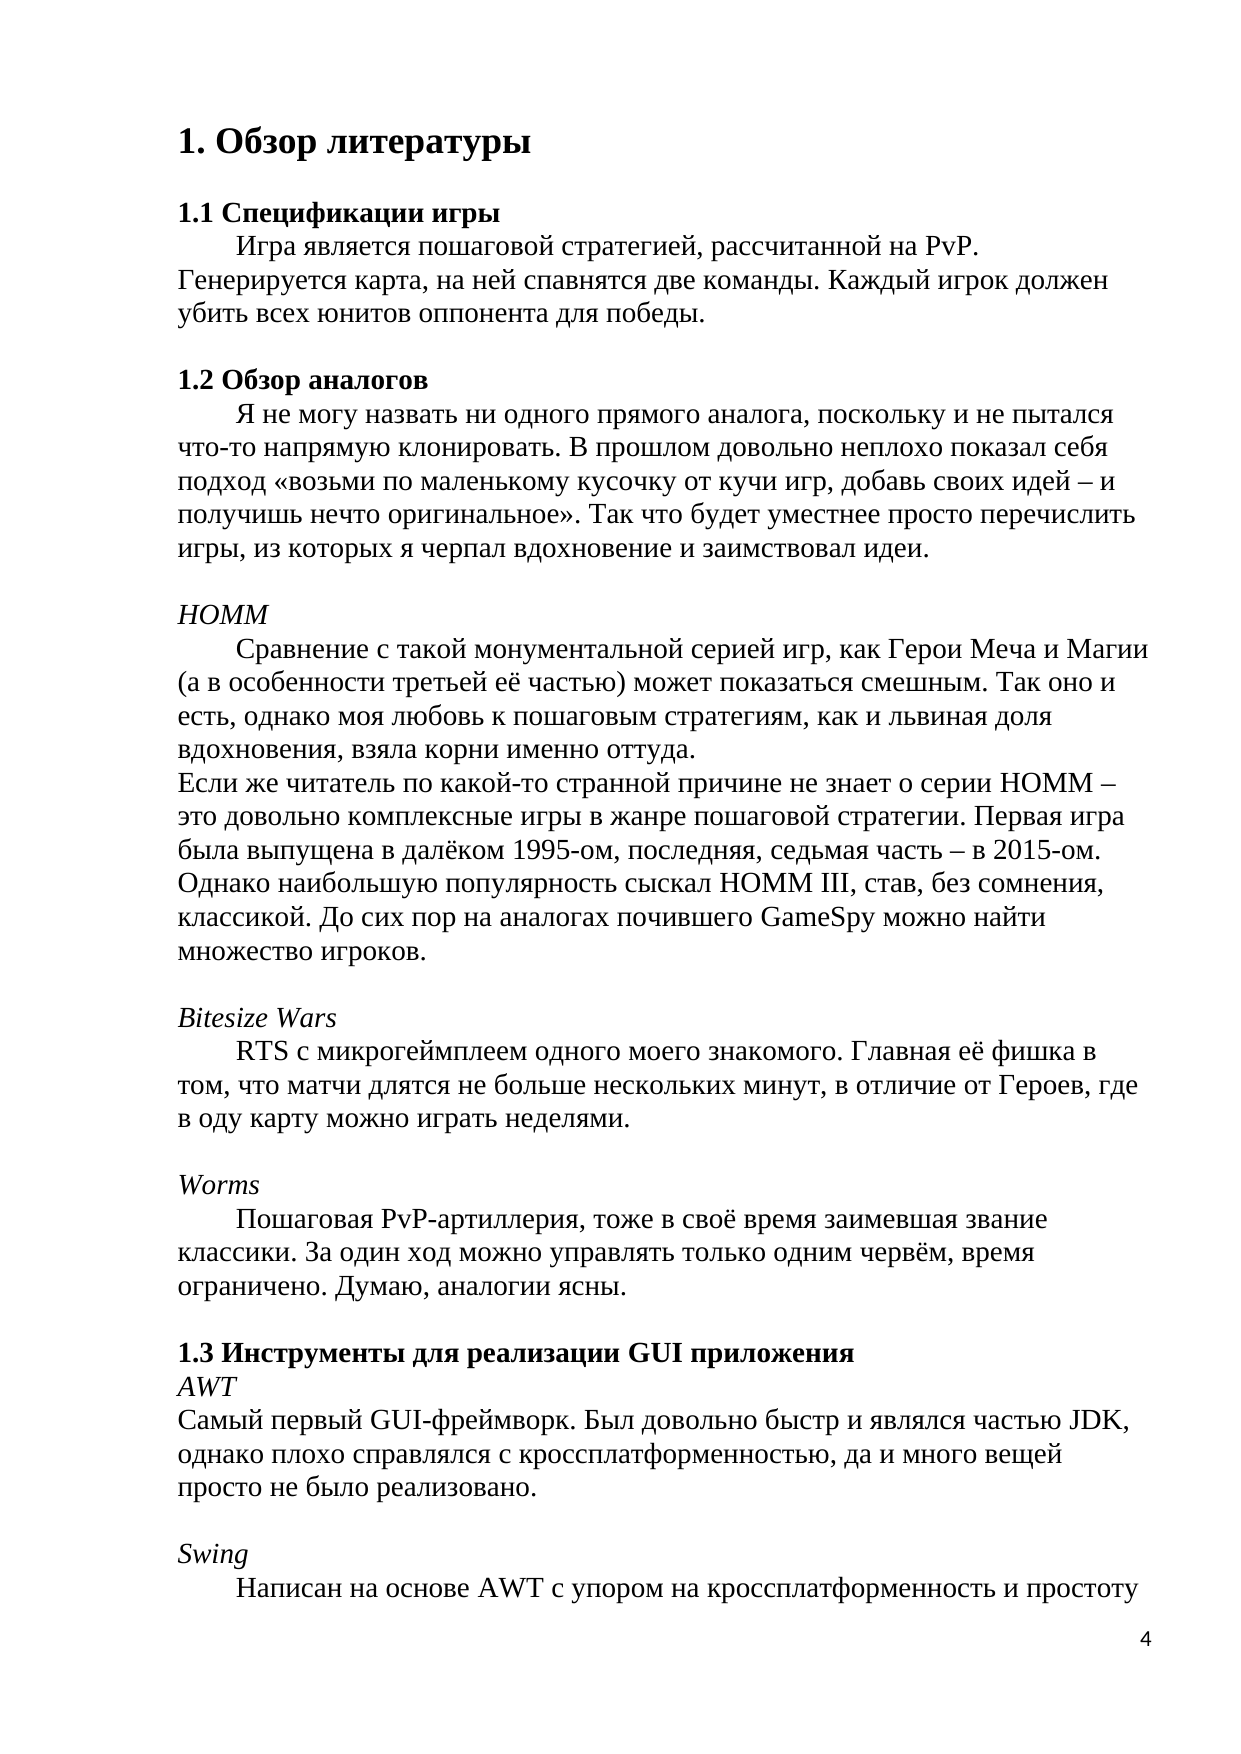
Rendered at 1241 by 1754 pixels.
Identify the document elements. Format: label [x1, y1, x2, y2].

text [177, 118, 1152, 1603]
